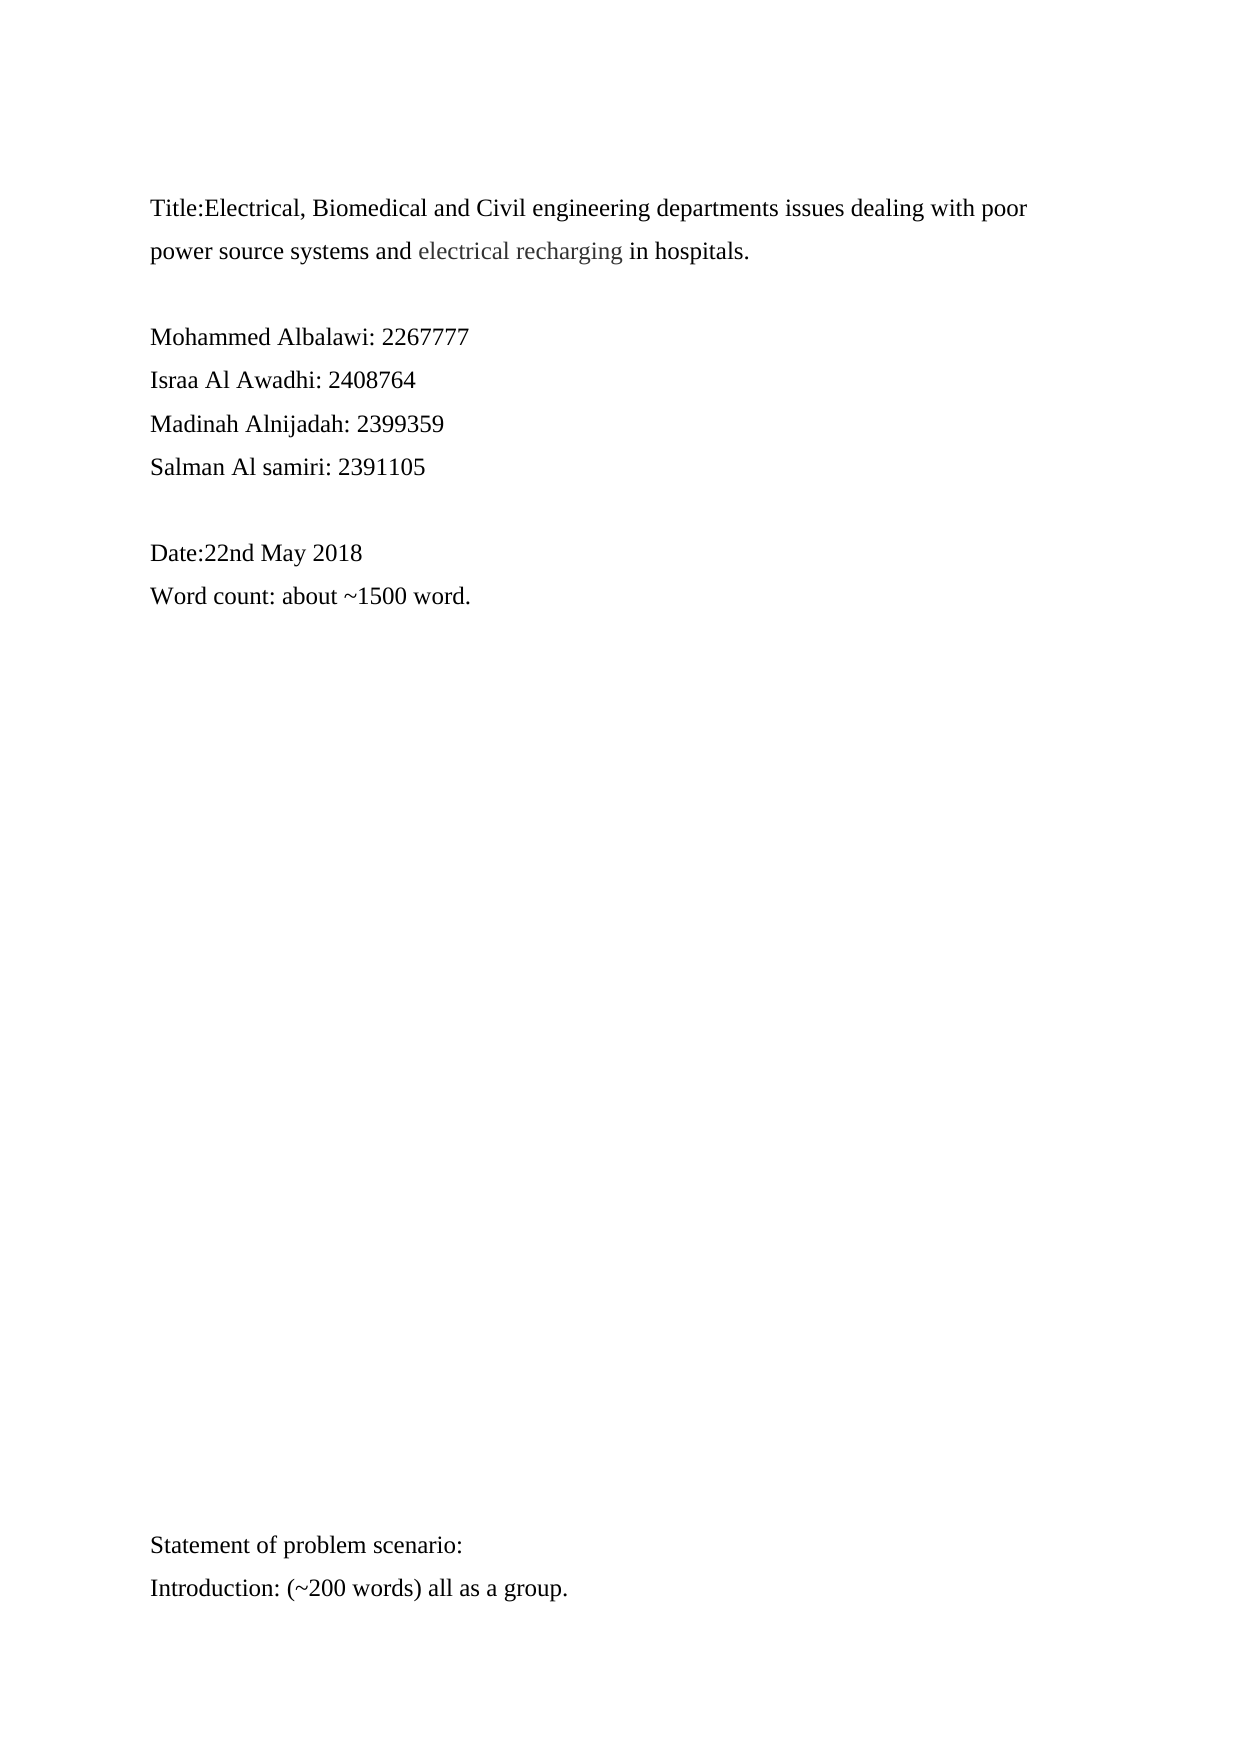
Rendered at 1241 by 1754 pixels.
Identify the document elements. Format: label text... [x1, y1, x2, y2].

text Madinah Alnijadah: 2399359 [150, 409, 1090, 437]
text Date:22nd May 2018 [150, 538, 1090, 567]
text Statement of problem scenario: [150, 1530, 1090, 1559]
text Mohammed Albalawi: 2267777 [150, 322, 1090, 351]
text Salman Al samiri: 2391105 [150, 452, 1090, 481]
text Word count: about ~1500 word. [150, 581, 1090, 610]
text Introduction: (~200 words) all as a group. [150, 1573, 1090, 1602]
text Israa Al Awadhi: 2408764 [150, 366, 1090, 394]
text Title:Electrical, Biomedical and Civil engineering departments issues dealing with poor power source systems and electrical recharging in hospitals. [150, 193, 1090, 265]
